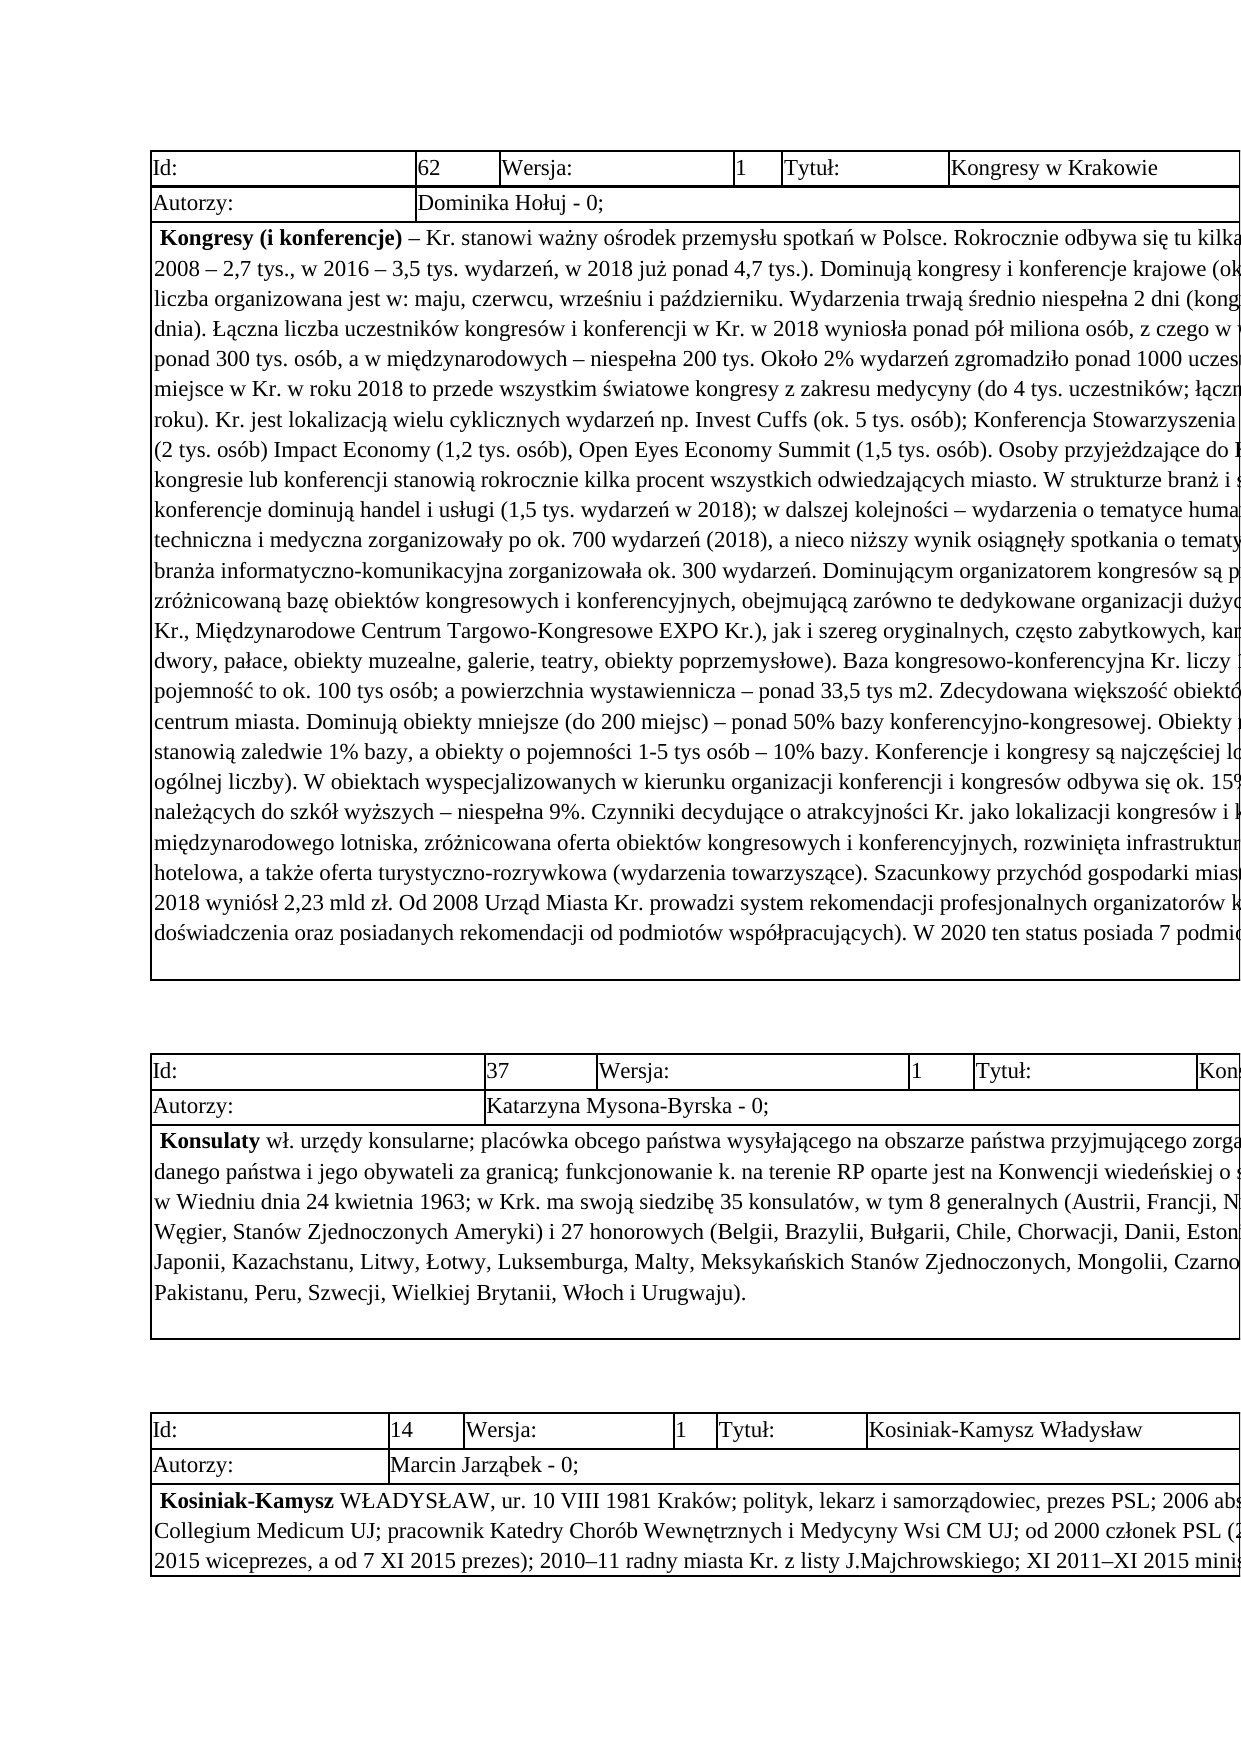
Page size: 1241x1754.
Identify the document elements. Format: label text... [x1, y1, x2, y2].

table_cell Kongresy (i konferencje) – Kr. stanowi ważny ośrodek przemysłu spotkań w Polsce. Rokrocznie odbywa się tu kilka tysięcy kongresów i konferencji (w 2008 – 2,7 tys., w 2016 – 3,5 tys. wydarzeń, w 2018 już ponad 4,7 tys.). Dominują kongresy i konferencje krajowe (ok. 75% imprez). Przeważająca ich liczba organizowana jest w: maju, czerwcu, wrześniu i październiku. Wydarzenia trwają średnio niespełna 2 dni (kongresy międzynarodowe – ponad 2,5 dnia). Łączna liczba uczestników kongresów i konferencji w Kr. w 2018 wyniosła ponad pół miliona osób, z czego w wydarzeniach krajowych uczestniczyło ponad 300 tys. osób, a w międzynarodowych – niespełna 200 tys. Około 2% wydarzeń zgromadziło ponad 1000 uczestników. Największe jakie miały miejsce w Kr. w roku 2018 to przede wszystkim światowe kongresy z zakresu medycyny (do 4 tys. uczestników; łącznie ponad 130 tys. uczestników w ciągu roku). Kr. jest lokalizacją wielu cyklicznych wydarzeń np. Invest Cuffs (ok. 5 tys. osób); Konferencja Stowarzyszenia Aspire (3 tys. osób), Digital Dragons (2 tys. osób) Impact Economy (1,2 tys. osób), Open Eyes Economy Summit (1,5 tys. osób). Osoby przyjeżdzające do Krakowa w celu uczestnictwa w kongresie lub konferencji stanowią rokrocznie kilka procent wszystkich odwiedzających miasto. W strukturze branż i sektorów organizujących kongresy i konferencje dominują handel i usługi (1,5 tys. wydarzeń w 2018); w dalszej kolejności – wydarzenia o tematyce humanistycznej (ponad 800 imprez); branża techniczna i medyczna zorganizowały po ok. 700 wydarzeń (2018), a nieco niższy wynik osiągnęły spotkania o tematyce ekonomiczno-politycznej (ok. 600); branża informatyczno-komunikacyjna zorganizowała ok. 300 wydarzeń. Dominującym organizatorem kongresów są przedsiębiorstwa (70%). Kr. posiada zróżnicowaną bazę obiektów kongresowych i konferencyjnych, obejmującą zarówno te dedykowane organizacji dużych wydarzeń (np. ICE, Tauron Arena Kr., Międzynarodowe Centrum Targowo-Kongresowe EXPO Kr.), jak i szereg oryginalnych, często zabytkowych, kameralnych lokalizacji (kamienice, dwory, pałace, obiekty muzealne, galerie, teatry, obiekty poprzemysłowe). Baza kongresowo-konferencyjna Kr. liczy 174 obiekty (707 sal). Łączna ich pojemność to ok. 100 tys osób; a powierzchnia wystawiennicza – ponad 33,5 tys m2. Zdecydowana większość obiektów zlokalizowana jest w historycznym centrum miasta. Dominują obiekty mniejsze (do 200 miejsc) – ponad 50% bazy konferencyjno-kongresowej. Obiekty największe (ponad 5 tys miejsc) stanowią zaledwie 1% bazy, a obiekty o pojemności 1-5 tys osób – 10% bazy. Konferencje i kongresy są najczęściej lokalizowane w hotelach (w 2018 – 75% ogólnej liczby). W obiektach wyspecjalizowanych w kierunku organizacji konferencji i kongresów odbywa się ok. 15% wydarzeń rocznie, a w budynkach należących do szkół wyższych – niespełna 9%. Czynniki decydujące o atrakcyjności Kr. jako lokalizacji kongresów i konferencji to: bliskość międzynarodowego lotniska, zróżnicowana oferta obiektów kongresowych i konferencyjnych, rozwinięta infrastruktura turystyczna, w szczególności baza hotelowa, a także oferta turystyczno-rozrywkowa (wydarzenia towarzyszące). Szacunkowy przychód gospodarki miasta z tytułu organizacji kongresów w 2018 wyniósł 2,23 mld zł. Od 2008 Urząd Miasta Kr. prowadzi system rekomendacji profesjonalnych organizatorów kongresów (oparty na analizie ich doświadczenia oraz posiadanych rekomendacji od podmiotów współpracujących). W 2020 ten status posiada 7 podmiotów. [152, 223, 1239, 979]
table_header Wersja: [465, 1414, 673, 1448]
table_cell Katarzyna Mysona-Byrska - 0; [486, 1091, 1239, 1124]
table_cell Autorzy: [152, 188, 415, 221]
table_header Id: [152, 152, 415, 185]
table_header Wersja: [501, 152, 733, 185]
table_header Id: [152, 1055, 484, 1088]
table_header 62 [417, 152, 499, 185]
table_header 1 [735, 152, 781, 185]
table_cell Marcin Jarząbek - 0; [390, 1450, 1239, 1483]
table_header Id: [152, 1414, 388, 1448]
table_header Wersja: [598, 1055, 908, 1088]
table_cell Autorzy: [152, 1091, 484, 1124]
table_header Kongresy w Krakowie [950, 152, 1239, 185]
table_header 14 [390, 1414, 463, 1448]
table_cell Autorzy: [152, 1450, 388, 1483]
table_header 1 [910, 1055, 973, 1088]
table_header 1 [675, 1414, 716, 1448]
table_cell Dominika Hołuj - 0; [417, 188, 1239, 221]
table_header Tytuł: [718, 1414, 866, 1448]
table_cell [152, 1485, 1239, 1575]
table_header Konsulaty [1198, 1055, 1239, 1088]
table_cell Konsulaty wł. urzędy konsularne; placówka obcego państwa wysyłającego na obszarze państwa przyjmującego zorganizowana dla ochrony interesów danego państwa i jego obywateli za granicą; funkcjonowanie k. na terenie RP oparte jest na Konwencji wiedeńskiej o stosunkach konsularnych sporządzonej w Wiedniu dnia 24 kwietnia 1963; w Krk. ma swoją siedzibę 35 konsulatów, w tym 8 generalnych (Austrii, Francji, Niemiec, Rosji, Ukrainy, Słowacji, Węgier, Stanów Zjednoczonych Ameryki) i 27 honorowych (Belgii, Brazylii, Bułgarii, Chile, Chorwacji, Danii, Estonii, Finlandii, Indonezji, Islandii, Japonii, Kazachstanu, Litwy, Łotwy, Luksemburga, Malty, Meksykańskich Stanów Zjednoczonych, Mongolii, Czarnogóry, Niderlandów, Norwegii, Pakistanu, Peru, Szwecji, Wielkiej Brytanii, Włoch i Urugwaju). [152, 1126, 1239, 1338]
table_header 37 [486, 1055, 596, 1088]
table_header Kosiniak-Kamysz Władysław [868, 1414, 1239, 1448]
table_header Tytuł: [783, 152, 948, 185]
table_header Tytuł: [975, 1055, 1196, 1088]
